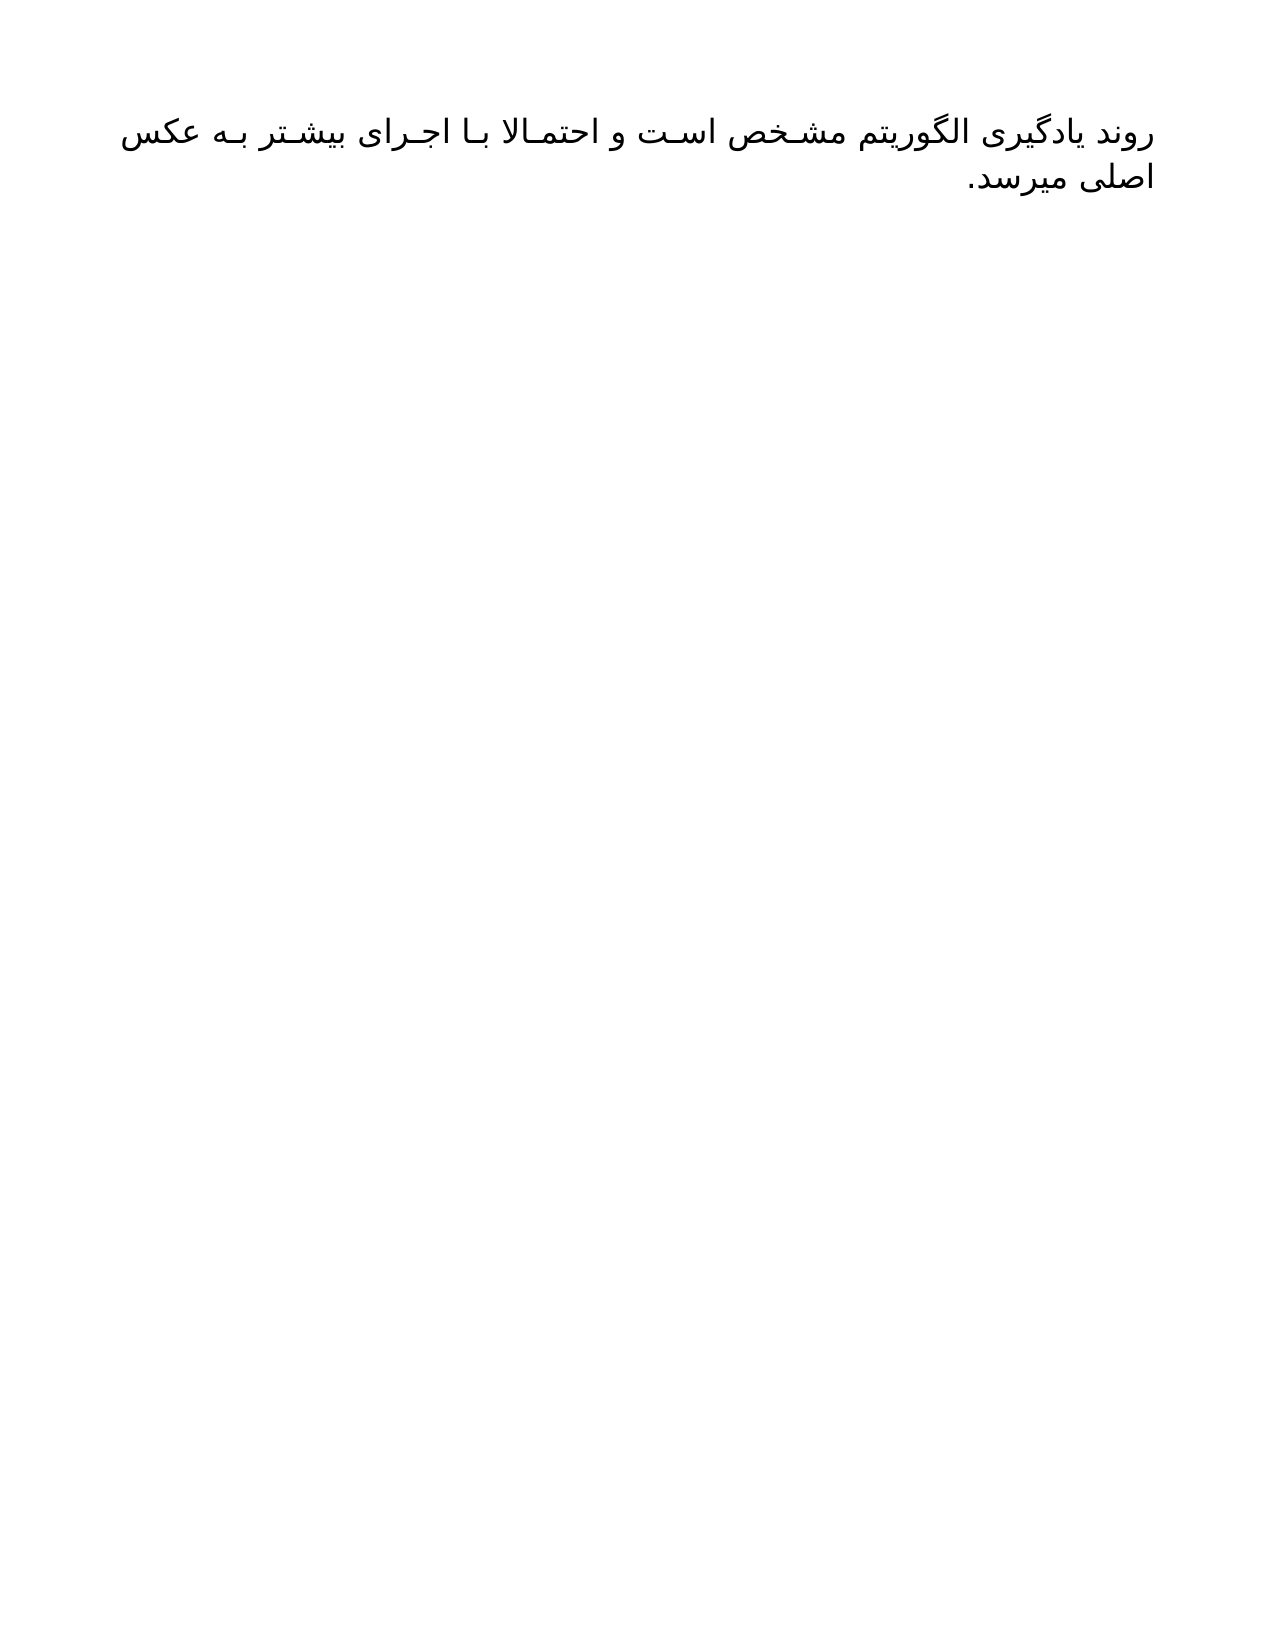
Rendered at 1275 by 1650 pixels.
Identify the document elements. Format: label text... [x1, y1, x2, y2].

text روند یادگیری الگوریتم مشخص است و احتمالا با اجرای بیشتر به عکس اصلی میرسد. [120, 112, 1155, 196]
